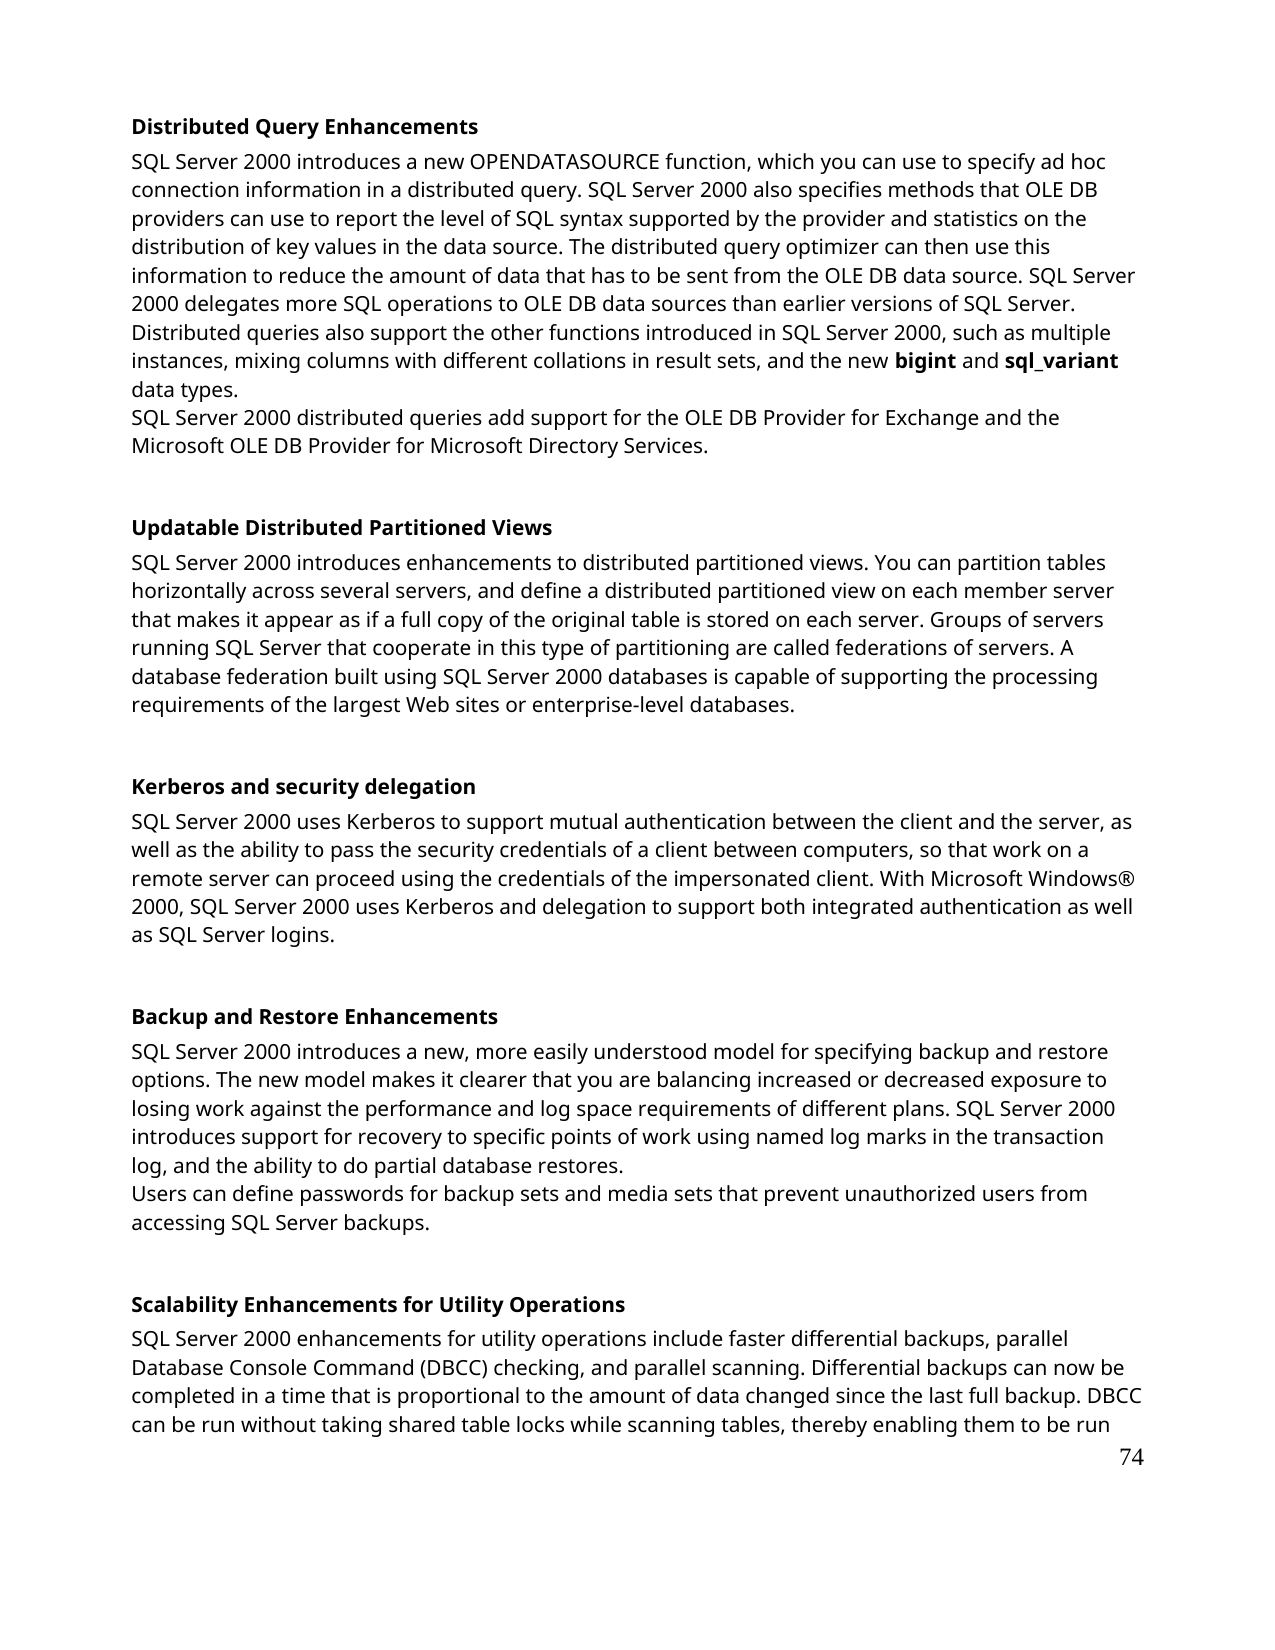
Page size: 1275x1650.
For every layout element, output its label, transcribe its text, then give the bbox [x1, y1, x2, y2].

text SQL Server 2000 introduces a new OPENDATASOURCE function, which you can use to specify ad hoc connection information in a distributed query. SQL Server 2000 also specifies methods that OLE DB providers can use to report the level of SQL syntax supported by the provider and statistics on the distribution of key values in the data source. The distributed query optimizer can then use this information to reduce the amount of data that has to be sent from the OLE DB data source. SQL Server 2000 delegates more SQL operations to OLE DB data sources than earlier versions of SQL Server. Distributed queries also support the other functions introduced in SQL Server 2000, such as multiple instances, mixing columns with different collations in result sets, and the new bigint and sql_variant data types. [131, 147, 1144, 403]
subtitle Kerberos and security delegation [131, 772, 1144, 801]
subtitle Updatable Distributed Partitioned Views [131, 513, 1144, 542]
subtitle Backup and Restore Enhancements [131, 1002, 1144, 1031]
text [131, 1324, 1144, 1438]
text SQL Server 2000 introduces a new, more easily understood model for specifying backup and restore options. The new model makes it clearer that you are balancing increased or decreased exposure to losing work against the performance and log space requirements of different plans. SQL Server 2000 introduces support for recovery to specific points of work using named log marks in the transaction log, and the ability to do partial database restores. [131, 1037, 1144, 1179]
subtitle Distributed Query Enhancements [131, 112, 1144, 141]
text Users can define passwords for backup sets and media sets that prevent unauthorized users from accessing SQL Server backups. [131, 1179, 1144, 1236]
text SQL Server 2000 introduces enhancements to distributed partitioned views. You can partition tables horizontally across several servers, and define a distributed partitioned view on each member server that makes it appear as if a full copy of the original table is stored on each server. Groups of servers running SQL Server that cooperate in this type of partitioning are called federations of servers. A database federation built using SQL Server 2000 databases is capable of supporting the processing requirements of the largest Web sites or enterprise-level databases. [131, 548, 1144, 719]
subtitle Scalability Enhancements for Utility Operations [131, 1290, 1144, 1318]
text SQL Server 2000 uses Kerberos to support mutual authentication between the client and the server, as well as the ability to pass the security credentials of a client between computers, so that work on a remote server can proceed using the credentials of the impersonated client. With Microsoft Windows® 2000, SQL Server 2000 uses Kerberos and delegation to support both integrated authentication as well as SQL Server logins. [131, 807, 1144, 949]
text SQL Server 2000 distributed queries add support for the OLE DB Provider for Exchange and the Microsoft OLE DB Provider for Microsoft Directory Services. [131, 403, 1144, 460]
